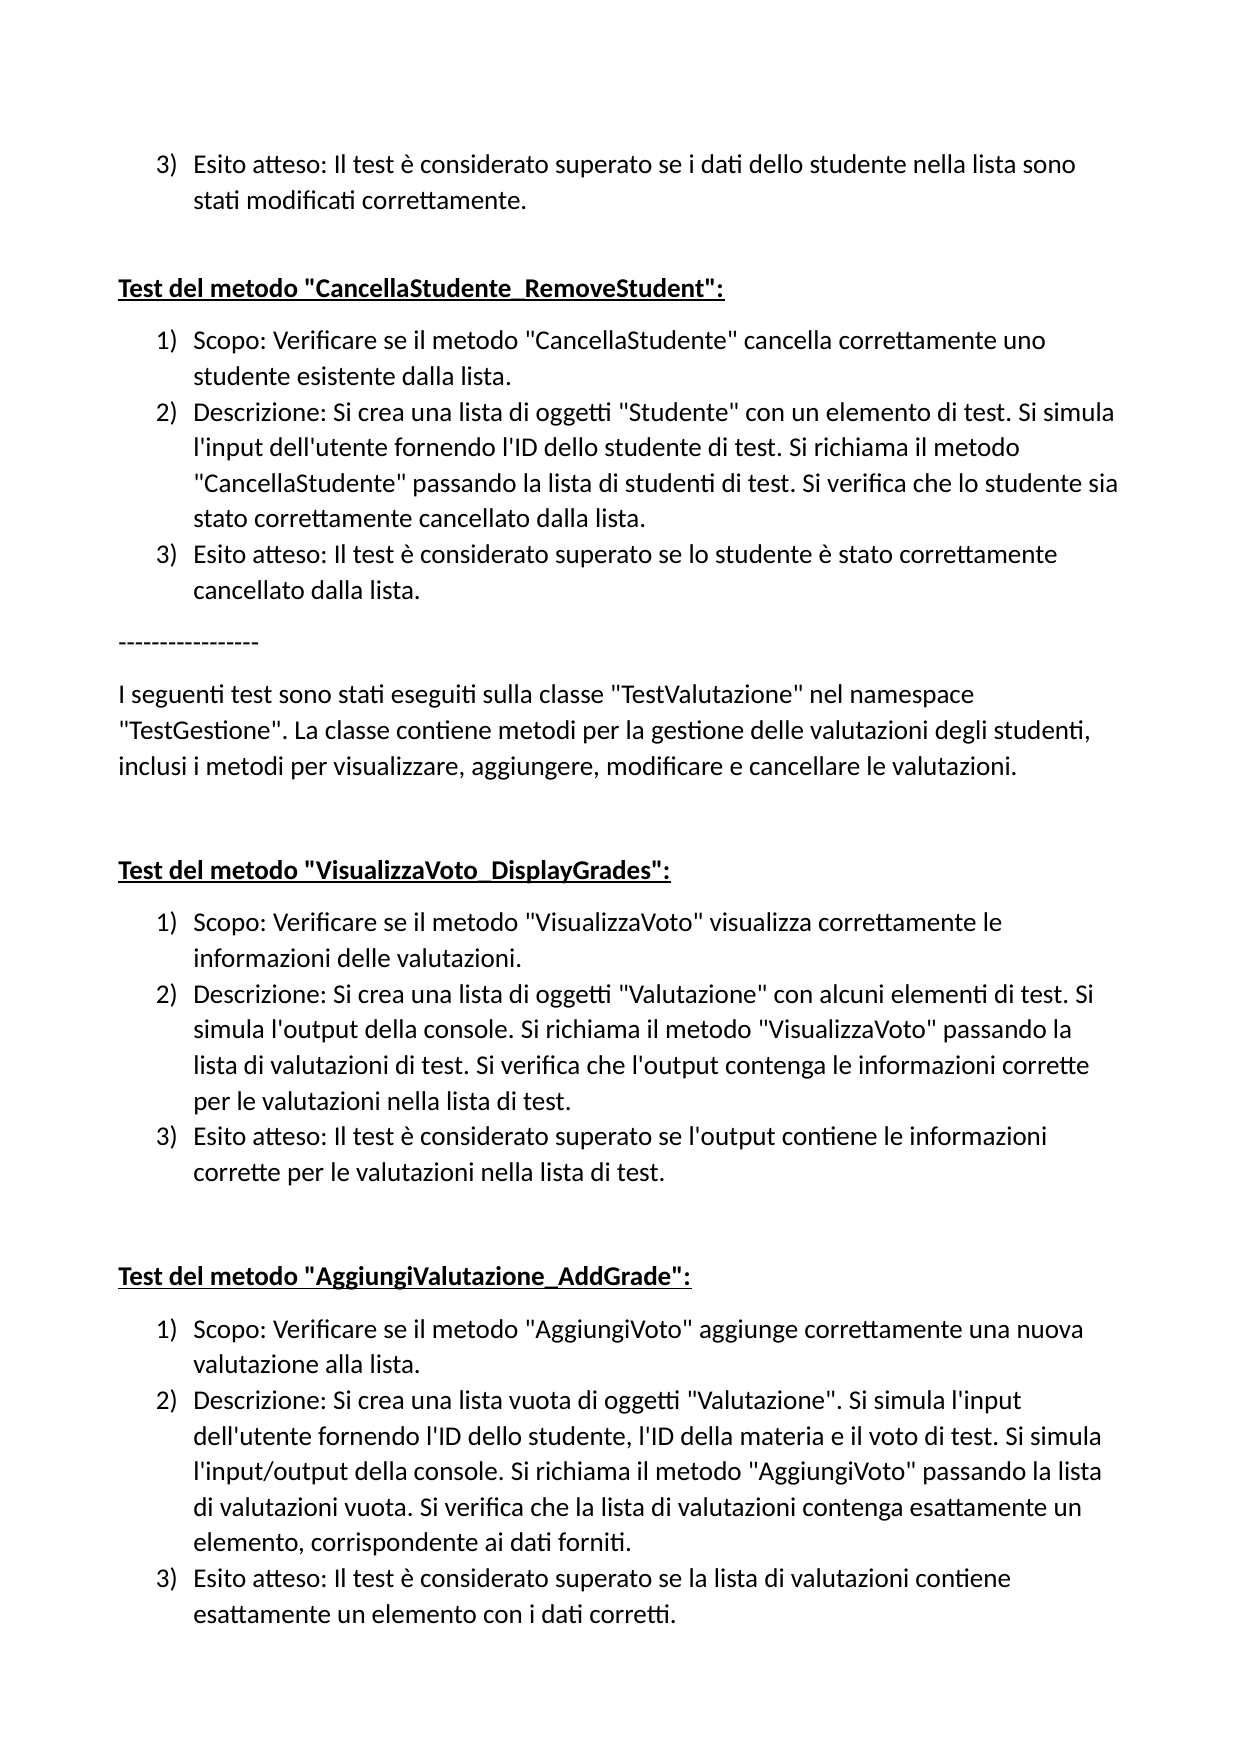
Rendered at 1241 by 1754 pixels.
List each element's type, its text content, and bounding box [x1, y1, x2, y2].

list Descrizione: Si crea una lista di oggetti "Studente" con un elemento di test. Si simula l'input dell'utente fornendo l'ID dello studente di test. Si richiama il metodo "CancellaStudente" passando la lista di studenti di test. Si verifica che lo studente sia stato correttamente cancellato dalla lista. [156, 395, 1122, 534]
text Test del metodo "AggiungiValutazione_AddGrade": [118, 1259, 1122, 1292]
text Test del metodo "CancellaStudente_RemoveStudent": [118, 271, 1122, 304]
list Esito atteso: Il test è considerato superato se l'output contiene le informazioni corrette per le valutazioni nella lista di test. [156, 1119, 1122, 1188]
list Descrizione: Si crea una lista di oggetti "Valutazione" con alcuni elementi di test. Si simula l'output della console. Si richiama il metodo "VisualizzaVoto" passando la lista di valutazioni di test. Si verifica che l'output contenga le informazioni corrette per le valutazioni nella lista di test. [156, 977, 1122, 1117]
list Esito atteso: Il test è considerato superato se la lista di valutazioni contiene esattamente un elemento con i dati corretti. [156, 1561, 1122, 1630]
list Esito atteso: Il test è considerato superato se lo studente è stato correttamente cancellato dalla lista. [156, 537, 1122, 606]
list Scopo: Verificare se il metodo "AggiungiVoto" aggiunge correttamente una nuova valutazione alla lista. [156, 1312, 1122, 1380]
list Scopo: Verificare se il metodo "CancellaStudente" cancella correttamente uno studente esistente dalla lista. [156, 323, 1122, 392]
list Esito atteso: Il test è considerato superato se i dati dello studente nella lista sono stati modificati correttamente. [156, 148, 1122, 216]
text ----------------- [118, 625, 1122, 658]
list Descrizione: Si crea una lista vuota di oggetti "Valutazione". Si simula l'input dell'utente fornendo l'ID dello studente, l'ID della materia e il voto di test. Si simula l'input/output della console. Si richiama il metodo "AggiungiVoto" passando la lista di valutazioni vuota. Si verifica che la lista di valutazioni contenga esattamente un elemento, corrispondente ai dati forniti. [156, 1383, 1122, 1558]
text I seguenti test sono stati eseguiti sulla classe "TestValutazione" nel namespace "TestGestione". La classe contiene metodi per la gestione delle valutazioni degli studenti, inclusi i metodi per visualizzare, aggiungere, modificare e cancellare le valutazioni. [118, 677, 1122, 782]
list Scopo: Verificare se il metodo "VisualizzaVoto" visualizza correttamente le informazioni delle valutazioni. [156, 906, 1122, 974]
text Test del metodo "VisualizzaVoto_DisplayGrades": [118, 853, 1122, 886]
